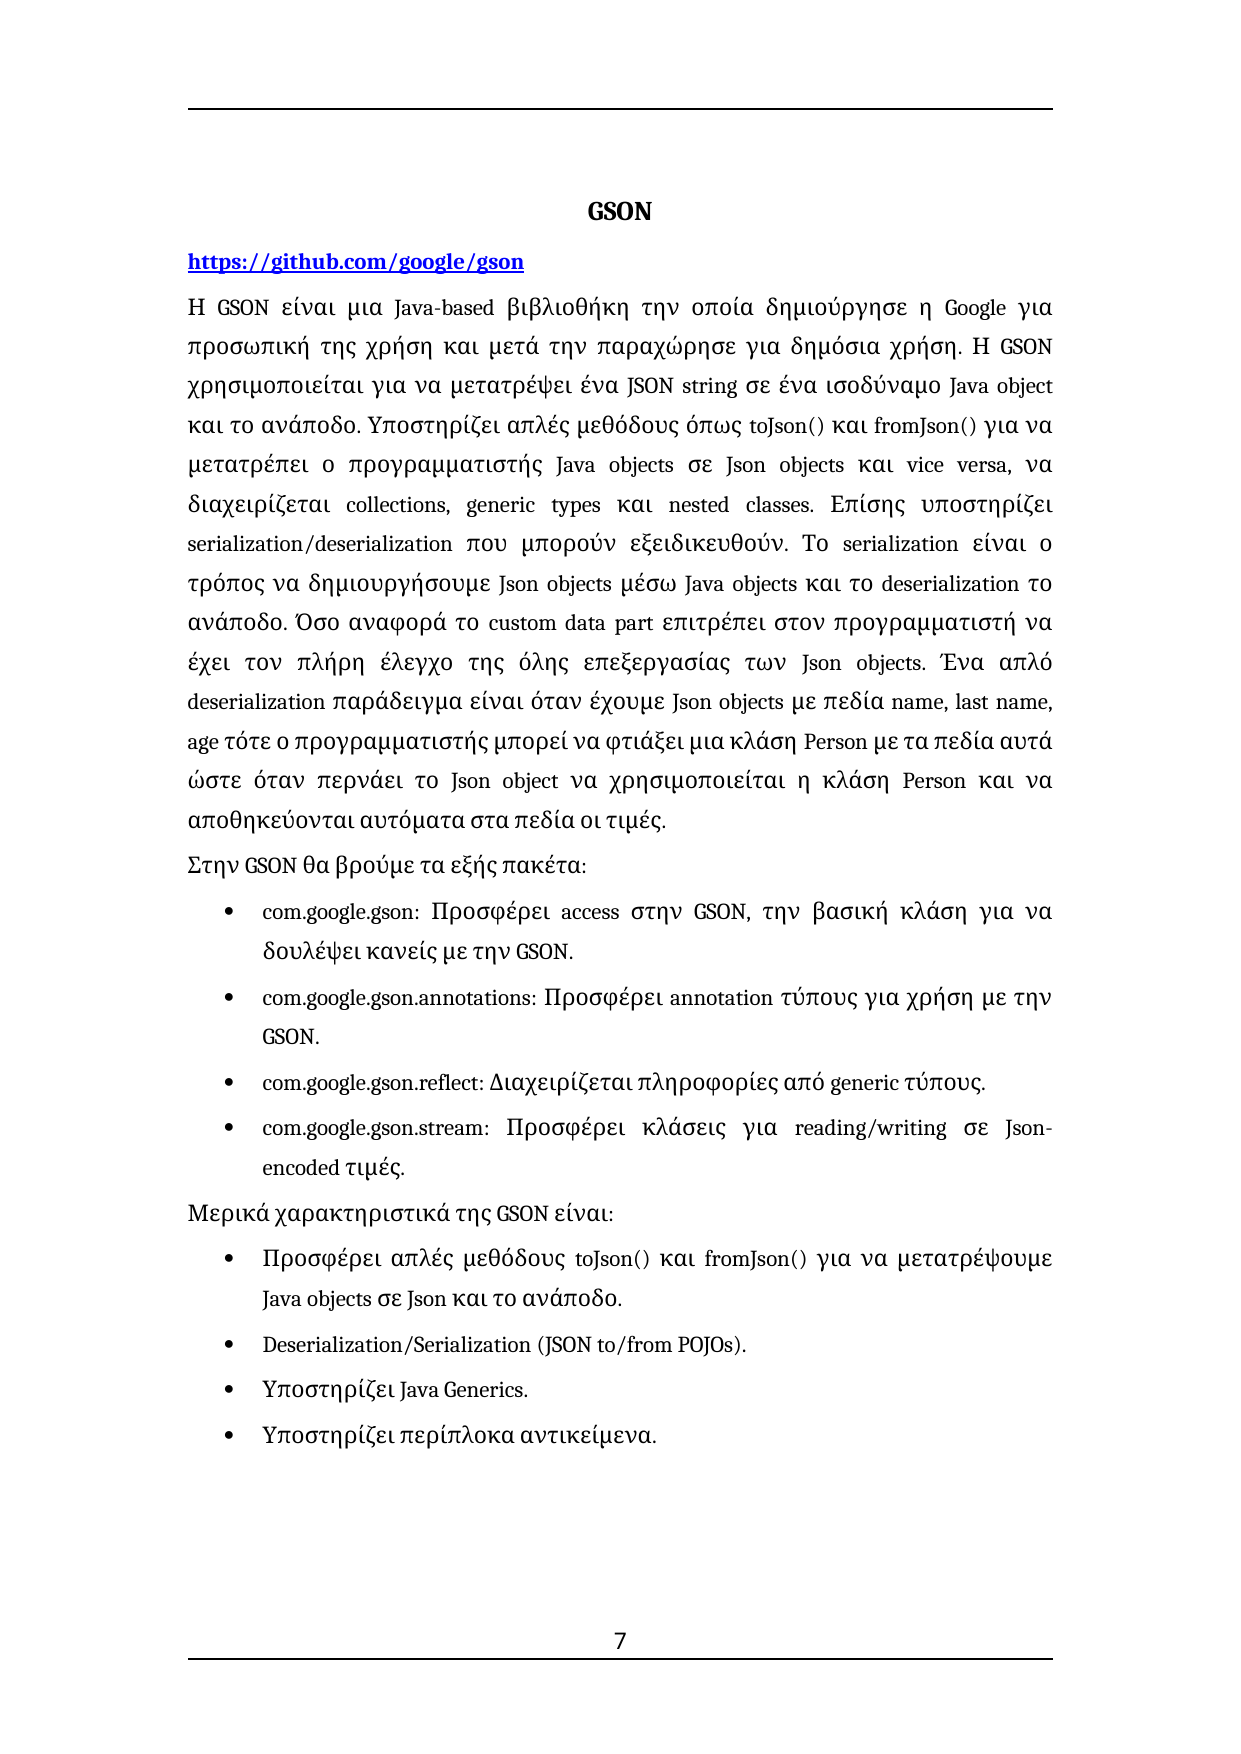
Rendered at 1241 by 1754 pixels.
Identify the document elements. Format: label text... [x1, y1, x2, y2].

text https://github.com/google/gson [187, 249, 1053, 275]
list Deserialization/Serialization (JSON to/from POJOs). [225, 1331, 1053, 1358]
text GSON [187, 196, 1053, 227]
text Η GSON είναι μια Java-based βιβλιοθήκη την οποία δημιούργησε η Google για προσωπική της χρήση και μετά την παραχώρησε για δημόσια χρήση. Η GSON χρησιμοποιείται για να μετατρέψει ένα JSON string σε ένα ισοδύναμο Java object και το ανάποδο. Υποστηρίζει απλές μεθόδους όπως toJson() και fromJson() για να μετατρέπει ο προγραμματιστής Java objects σε Json objects και vice versa, να διαχειρίζεται collections, generic types και nested classes. Επίσης υποστηρίζει serialization/deserialization που μπορούν εξειδικευθούν. Το serialization είναι ο τρόπος να δημιουργήσουμε Json objects μέσω Java objects και το deserialization το ανάποδο. Όσο αναφορά το custom data part επιτρέπει στον προγραμματιστή να έχει τον πλήρη έλεγχο της όλης επεξεργασίας των Json objects. Ένα απλό deserialization παράδειγμα είναι όταν έχουμε Json objects με πεδία name, last name, age τότε ο προγραμματιστής μπορεί να φτιάξει μια κλάση Person με τα πεδία αυτά ώστε όταν περνάει το Json object να χρησιμοποιείται η κλάση Person και να αποθηκεύονται αυτόματα στα πεδία οι τιμές. [187, 294, 1053, 834]
list Υποστηρίζει Java Generics. [225, 1377, 1053, 1403]
list com.google.gson.reflect: Διαχειρίζεται πληροφορίες από generic τύπους. [225, 1069, 1053, 1096]
list com.google.gson.annotations: Προσφέρει annotation τύπους για χρήση με την GSON. [225, 984, 1053, 1050]
text Μερικά χαρακτηριστικά της GSON είναι: [187, 1200, 1053, 1227]
list Προσφέρει απλές μεθόδους toJson() και fromJson() για να μετατρέψουμε Java objects σε Json και το ανάποδο. [225, 1246, 1053, 1312]
text Στην GSON θα βρούμε τα εξής πακέτα: [187, 853, 1053, 880]
list com.google.gson.stream: Προσφέρει κλάσεις για reading/writing σε Json-encoded τιμές. [225, 1115, 1053, 1181]
list Υποστηρίζει περίπλοκα αντικείμενα. [225, 1423, 1053, 1449]
list com.google.gson: Προσφέρει access στην GSON, την βασική κλάση για να δουλέψει κανείς με την GSON. [225, 899, 1053, 965]
